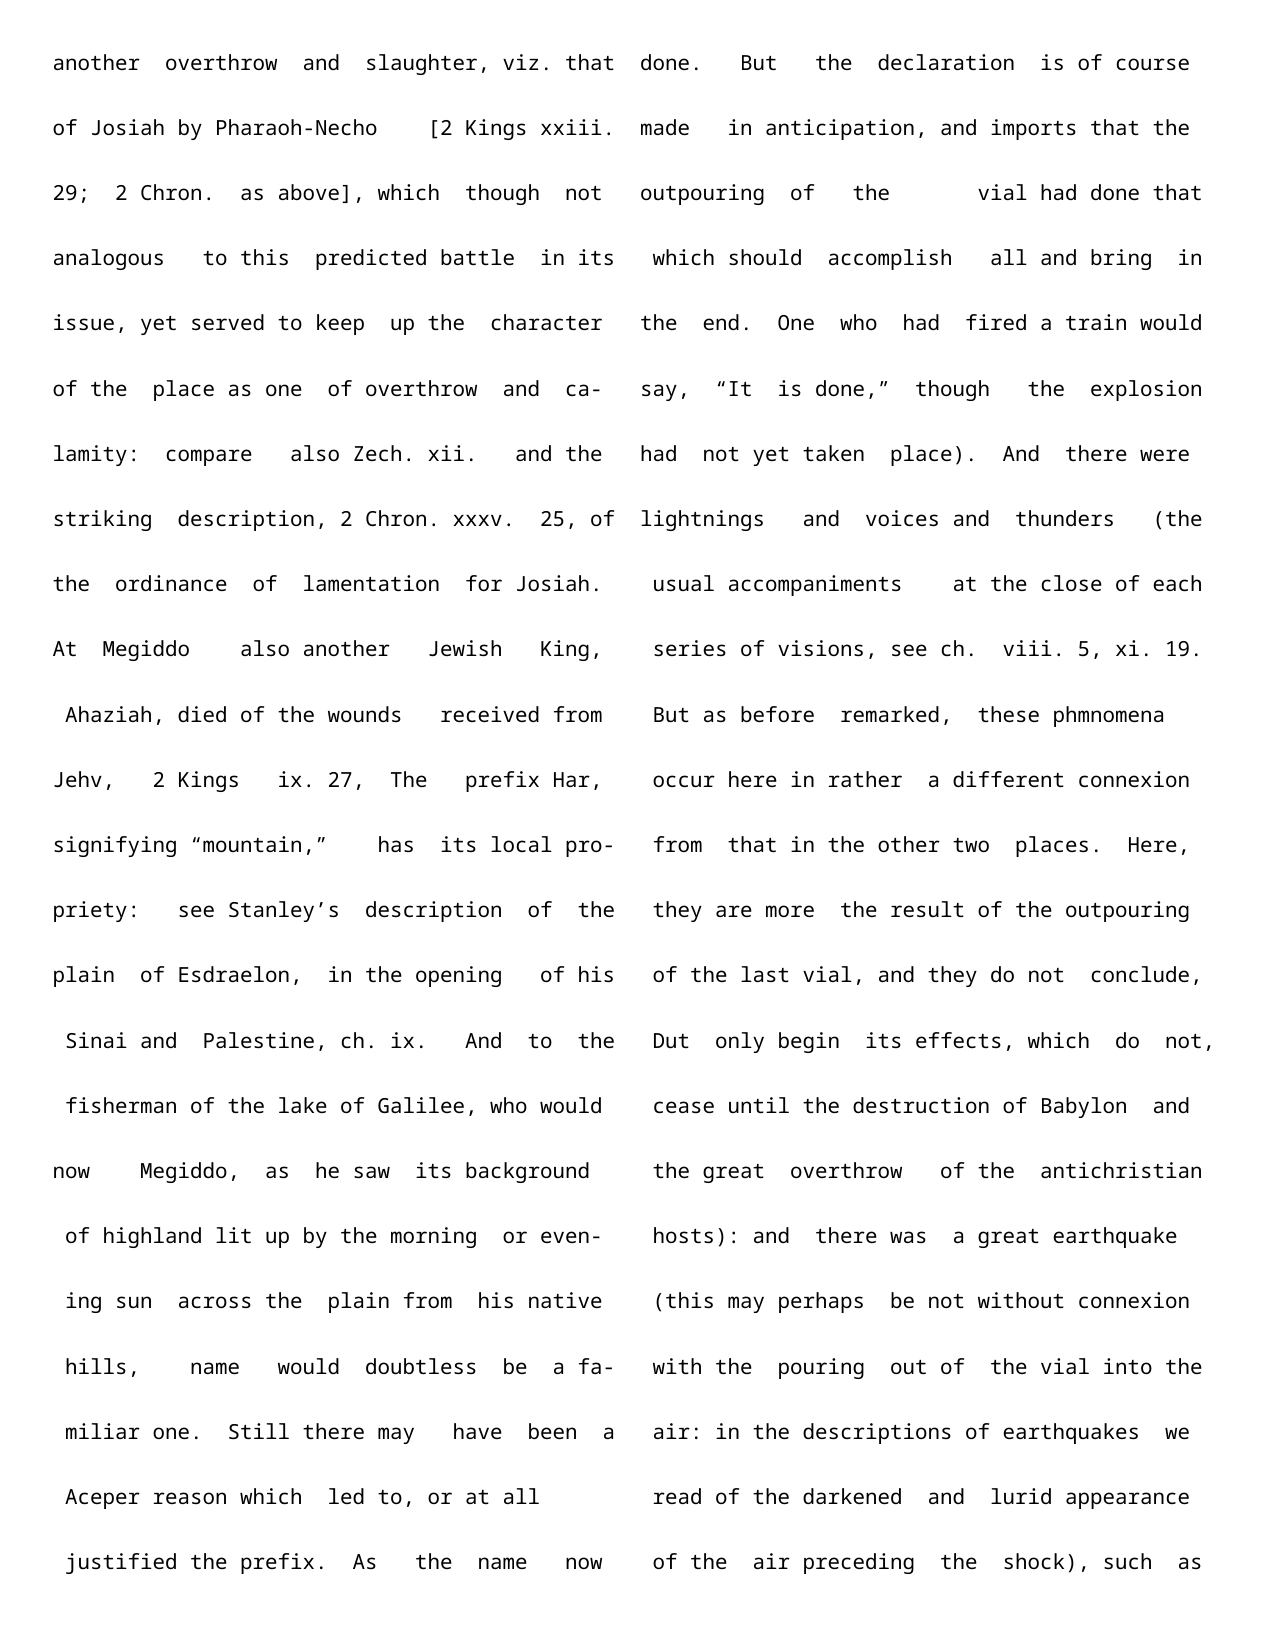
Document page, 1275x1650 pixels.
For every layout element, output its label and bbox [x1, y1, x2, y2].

text [15, 15, 1260, 1608]
